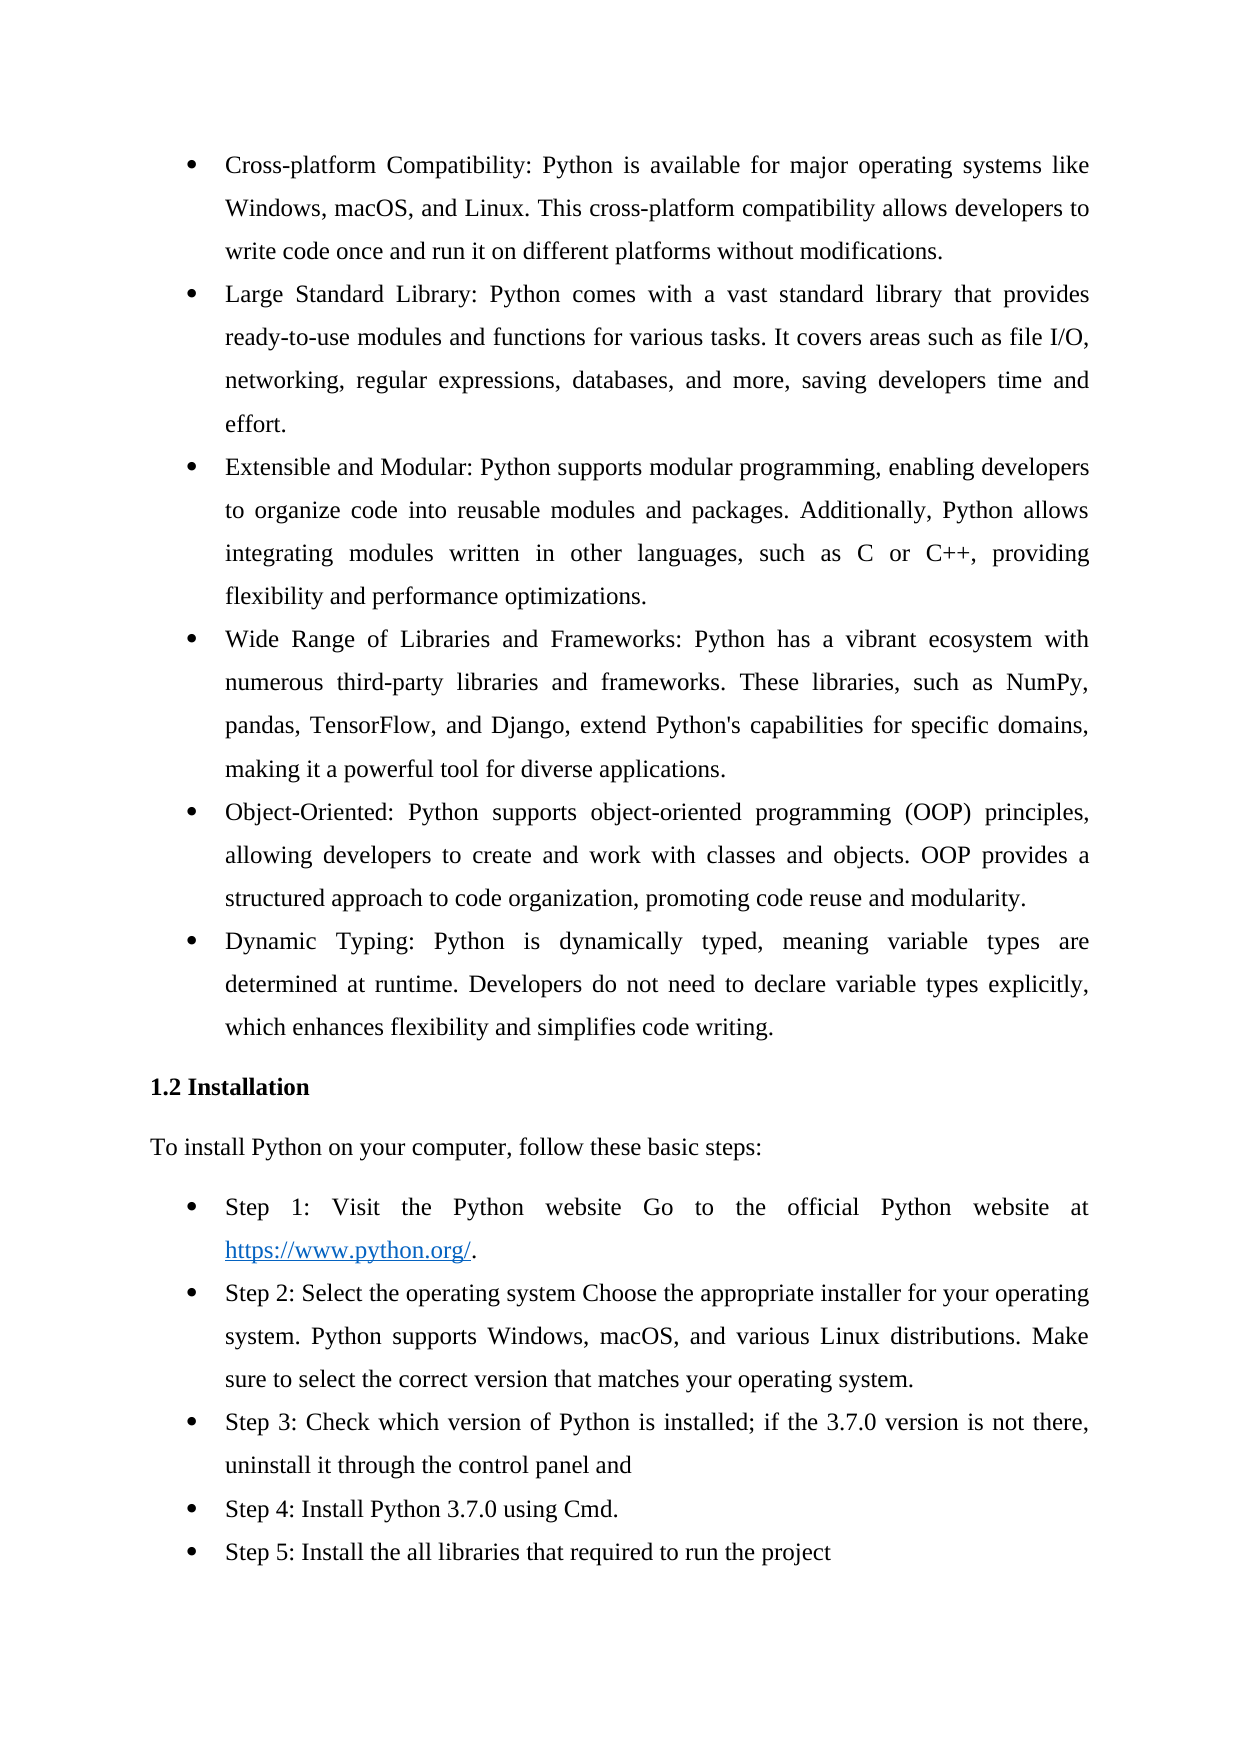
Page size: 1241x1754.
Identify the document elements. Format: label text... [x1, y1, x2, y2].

text 1.2 Installation [150, 1072, 1090, 1101]
list Wide Range of Libraries and Frameworks: Python has a vibrant ecosystem with numerous third-party libraries and frameworks. These libraries, such as NumPy, pandas, TensorFlow, and Django, extend Python's capabilities for specific domains, making it a powerful tool for diverse applications. [187, 624, 1090, 782]
list Step 5: Install the all libraries that required to run the project [187, 1537, 1090, 1566]
list Cross-platform Compatibility: Python is available for major operating systems like Windows, macOS, and Linux. This cross-platform compatibility allows developers to write code once and run it on different platforms without modifications. [187, 150, 1090, 265]
list Step 3: Check which version of Python is installed; if the 3.7.0 version is not there, uninstall it through the control panel and [187, 1407, 1090, 1479]
list Step 2: Select the operating system Choose the appropriate installer for your operating system. Python supports Windows, macOS, and various Linux distributions. Make sure to select the correct version that matches your operating system. [187, 1278, 1090, 1393]
list Object-Oriented: Python supports object-oriented programming (OOP) principles, allowing developers to create and work with classes and objects. OOP provides a structured approach to code organization, promoting code reuse and modularity. [187, 797, 1090, 912]
list Extensible and Modular: Python supports modular programming, enabling developers to organize code into reusable modules and packages. Additionally, Python allows integrating modules written in other languages, such as C or C++, providing flexibility and performance optimizations. [187, 452, 1090, 610]
list Step 4: Install Python 3.7.0 using Cmd. [187, 1494, 1090, 1522]
list Step 1: Visit the Python website Go to the official Python website at https://www.python.org/. [187, 1192, 1090, 1264]
list Dynamic Typing: Python is dynamically typed, meaning variable types are determined at runtime. Developers do not need to declare variable types explicitly, which enhances flexibility and simplifies code writing. [187, 926, 1090, 1041]
text To install Python on your computer, follow these basic steps: [150, 1132, 1090, 1161]
list Large Standard Library: Python comes with a vast standard library that provides ready-to-use modules and functions for various tasks. It covers areas such as file I/O, networking, regular expressions, databases, and more, saving developers time and effort. [187, 279, 1090, 437]
